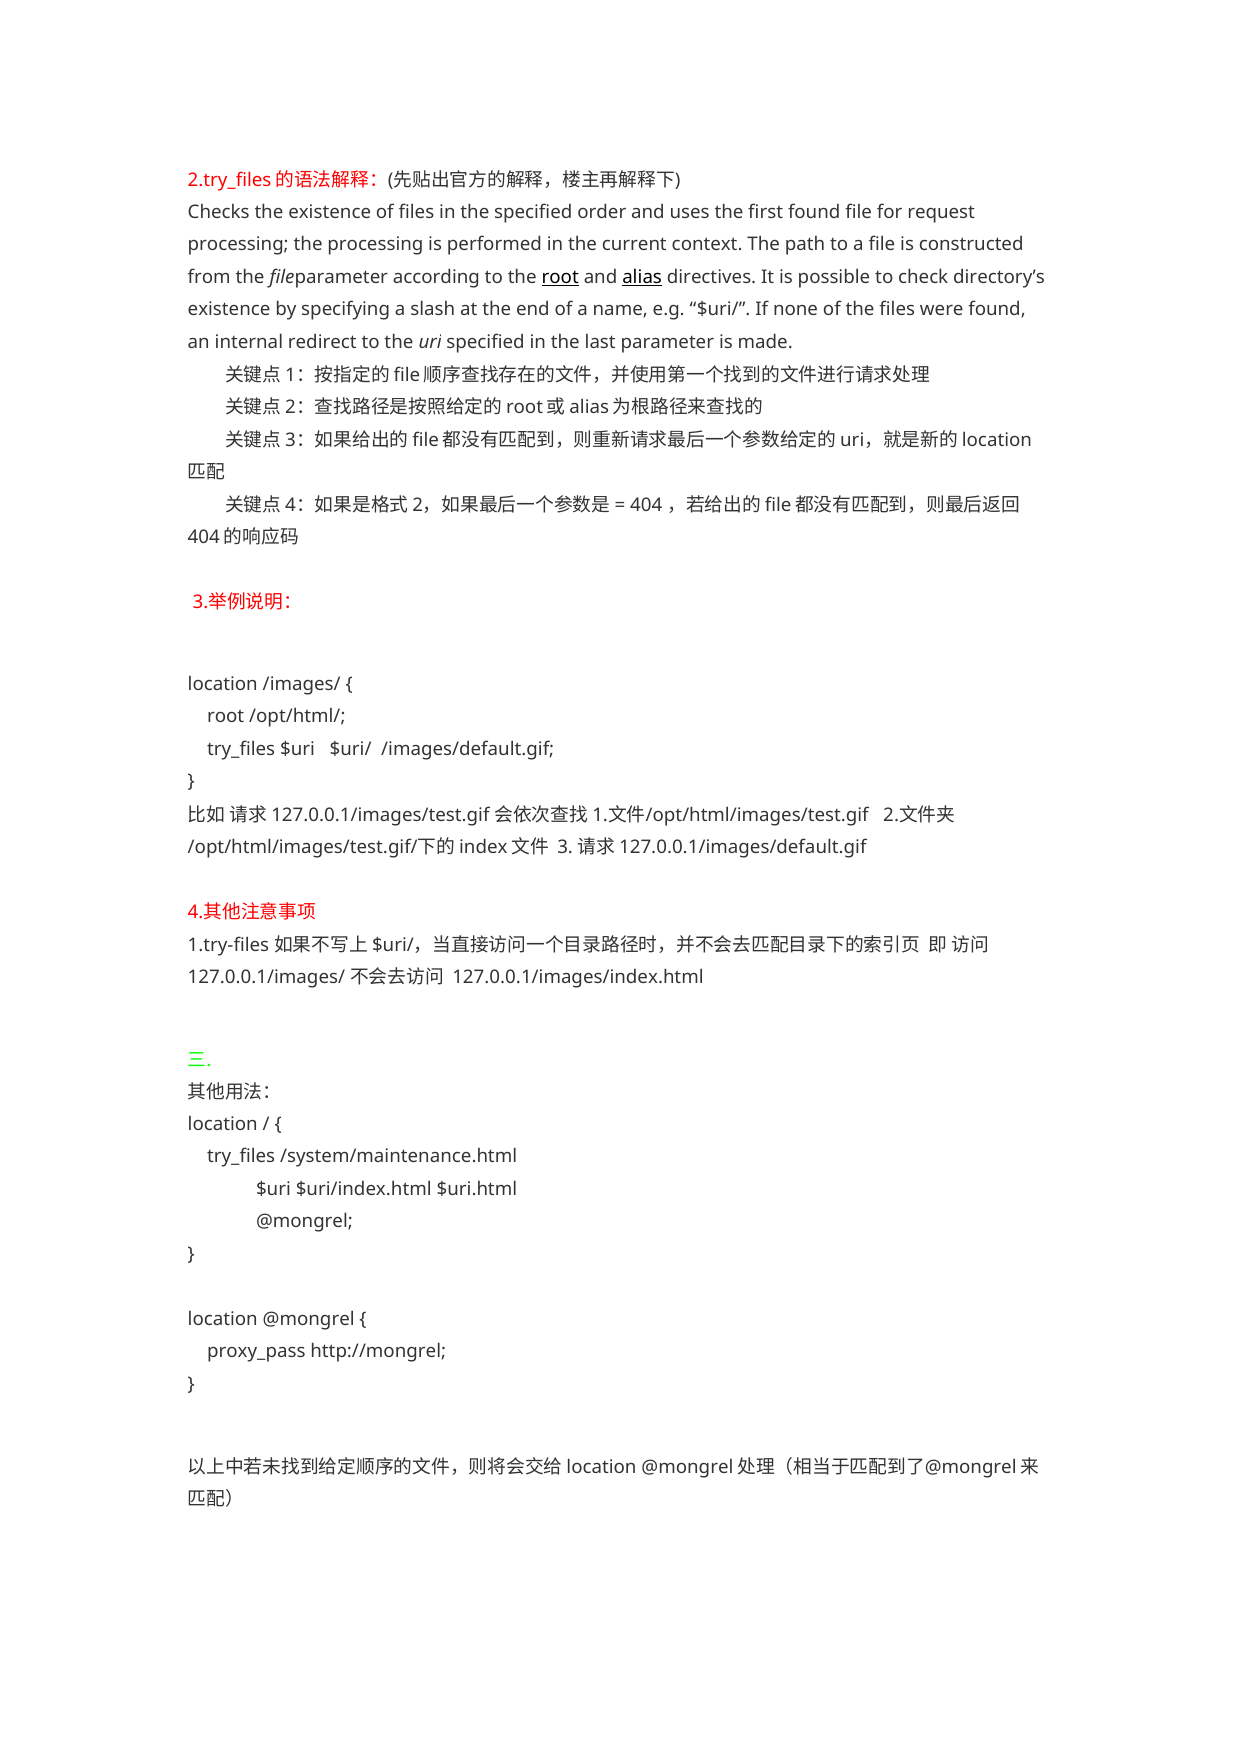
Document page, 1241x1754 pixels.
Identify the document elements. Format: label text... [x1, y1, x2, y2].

text proxy_pass http://mongrel; [187, 1334, 1053, 1367]
text try_files /system/maintenance.html [187, 1139, 1053, 1172]
text 其他用法： [187, 1074, 1053, 1107]
text 以上中若未找到给定顺序的文件，则将会交给location @mongrel处理（相当于匹配到了@mongrel来匹配） [187, 1449, 1053, 1514]
text 关键点1：按指定的file顺序查找存在的文件，并使用第一个找到的文件进行请求处理 [187, 357, 1053, 389]
text try_files $uri $uri/ /images/default.gif; } 比如 请求 127.0.0.1/images/test.gif 会依次查找 1.文件/opt/html/images/test.gif 2.文件夹 /opt/html/images/test.gif/下的index文件 3. 请求127.0.0.1/images/default.gif 4.其他注意事项 1.try-files 如果不写上 $uri/，当直接访问一个目录路径时，并不会去匹配目录下的索引页 即 访问127.0.0.1/images/ 不会去访问 127.0.0.1/images/index.html [187, 732, 1053, 992]
text $uri $uri/index.html $uri.html [187, 1172, 1053, 1204]
text 关键点2：查找路径是按照给定的root或alias为根路径来查找的 [187, 389, 1053, 422]
text 关键点4：如果是格式2，如果最后一个参数是 = 404 ，若给出的file都没有匹配到，则最后返回404的响应码 [187, 487, 1053, 552]
text Checks the existence of files in the specified order and uses the first found file for request processing; the processing is performed in the current context. The path to a file is constructed from the fileparameter according to the root and alias directives. It is possible to check directory’s existence by specifying a slash at the end of a name, e.g. “$uri/”. If none of the files were found, an internal redirect to the uri specified in the last parameter is made. [187, 194, 1053, 357]
text location @mongrel { [187, 1302, 1053, 1334]
text } [187, 1237, 1053, 1269]
text location /images/ { root /opt/html/; [187, 667, 1053, 732]
text @mongrel; [187, 1204, 1053, 1237]
text 3.举例说明： [187, 584, 1053, 617]
text } [187, 1367, 1053, 1399]
text 关键点3：如果给出的file都没有匹配到，则重新请求最后一个参数给定的uri，就是新的location匹配 [187, 422, 1053, 487]
text location / { [187, 1107, 1053, 1139]
text 2.try_files的语法解释：(先贴出官方的解释，楼主再解释下) [187, 162, 1053, 194]
text 三. [187, 1042, 1053, 1074]
